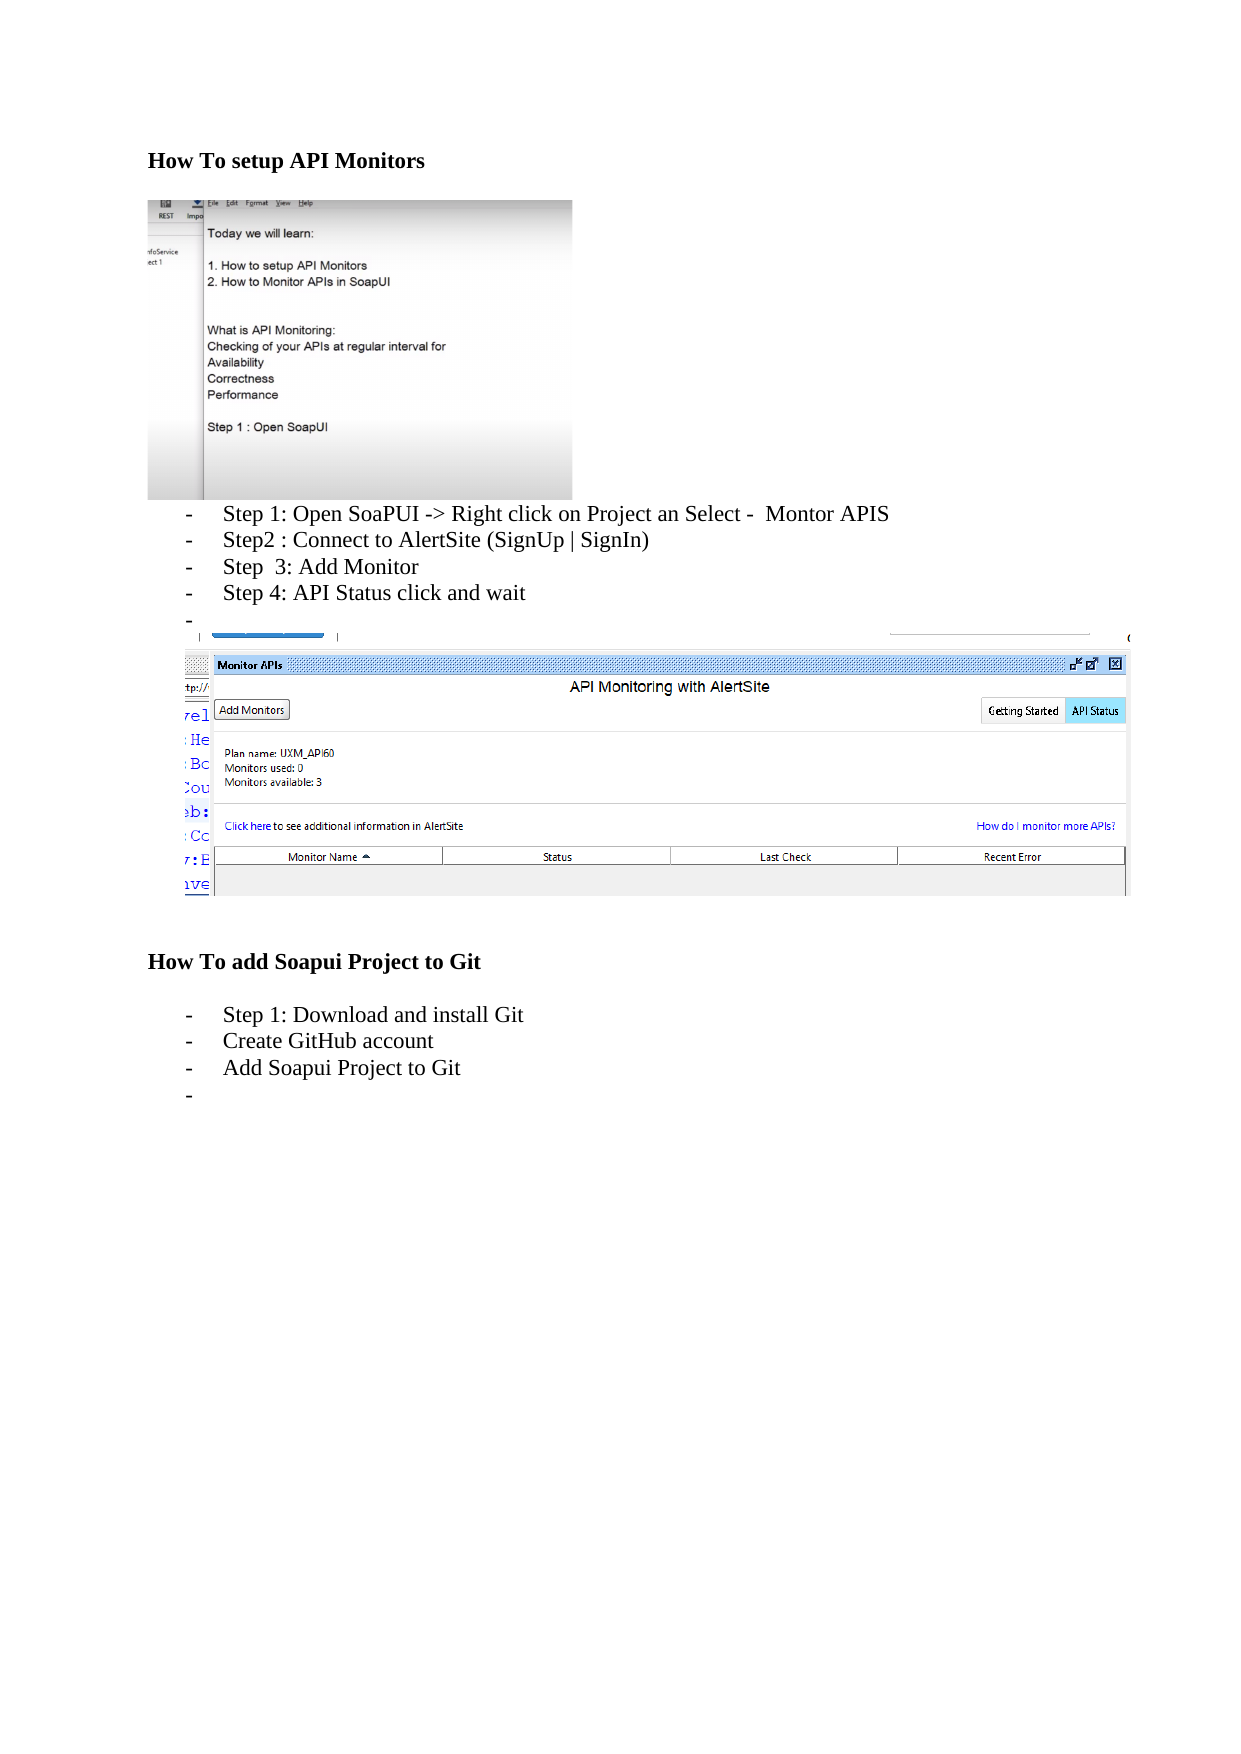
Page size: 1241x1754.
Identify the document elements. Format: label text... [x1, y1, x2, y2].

list Step2 : Connect to AlertSite (SignUp | SignIn) [185, 526, 1093, 553]
list Create GitHub account [185, 1027, 1093, 1054]
list Step 1: Open SoaPUI -> Right click on Project an Select - Montor APIS [185, 500, 1093, 526]
text How To add Soapui Project to Git [148, 948, 1093, 975]
picture [185, 633, 1130, 896]
list Step 1: Download and install Git [185, 1001, 1093, 1027]
picture [147, 200, 573, 500]
list Step 4: API Status click and wait [185, 579, 1093, 605]
text How To setup API Monitors [148, 148, 1093, 174]
list Add Soapui Project to Git [185, 1054, 1093, 1080]
list Step 3: Add Monitor [185, 553, 1093, 579]
